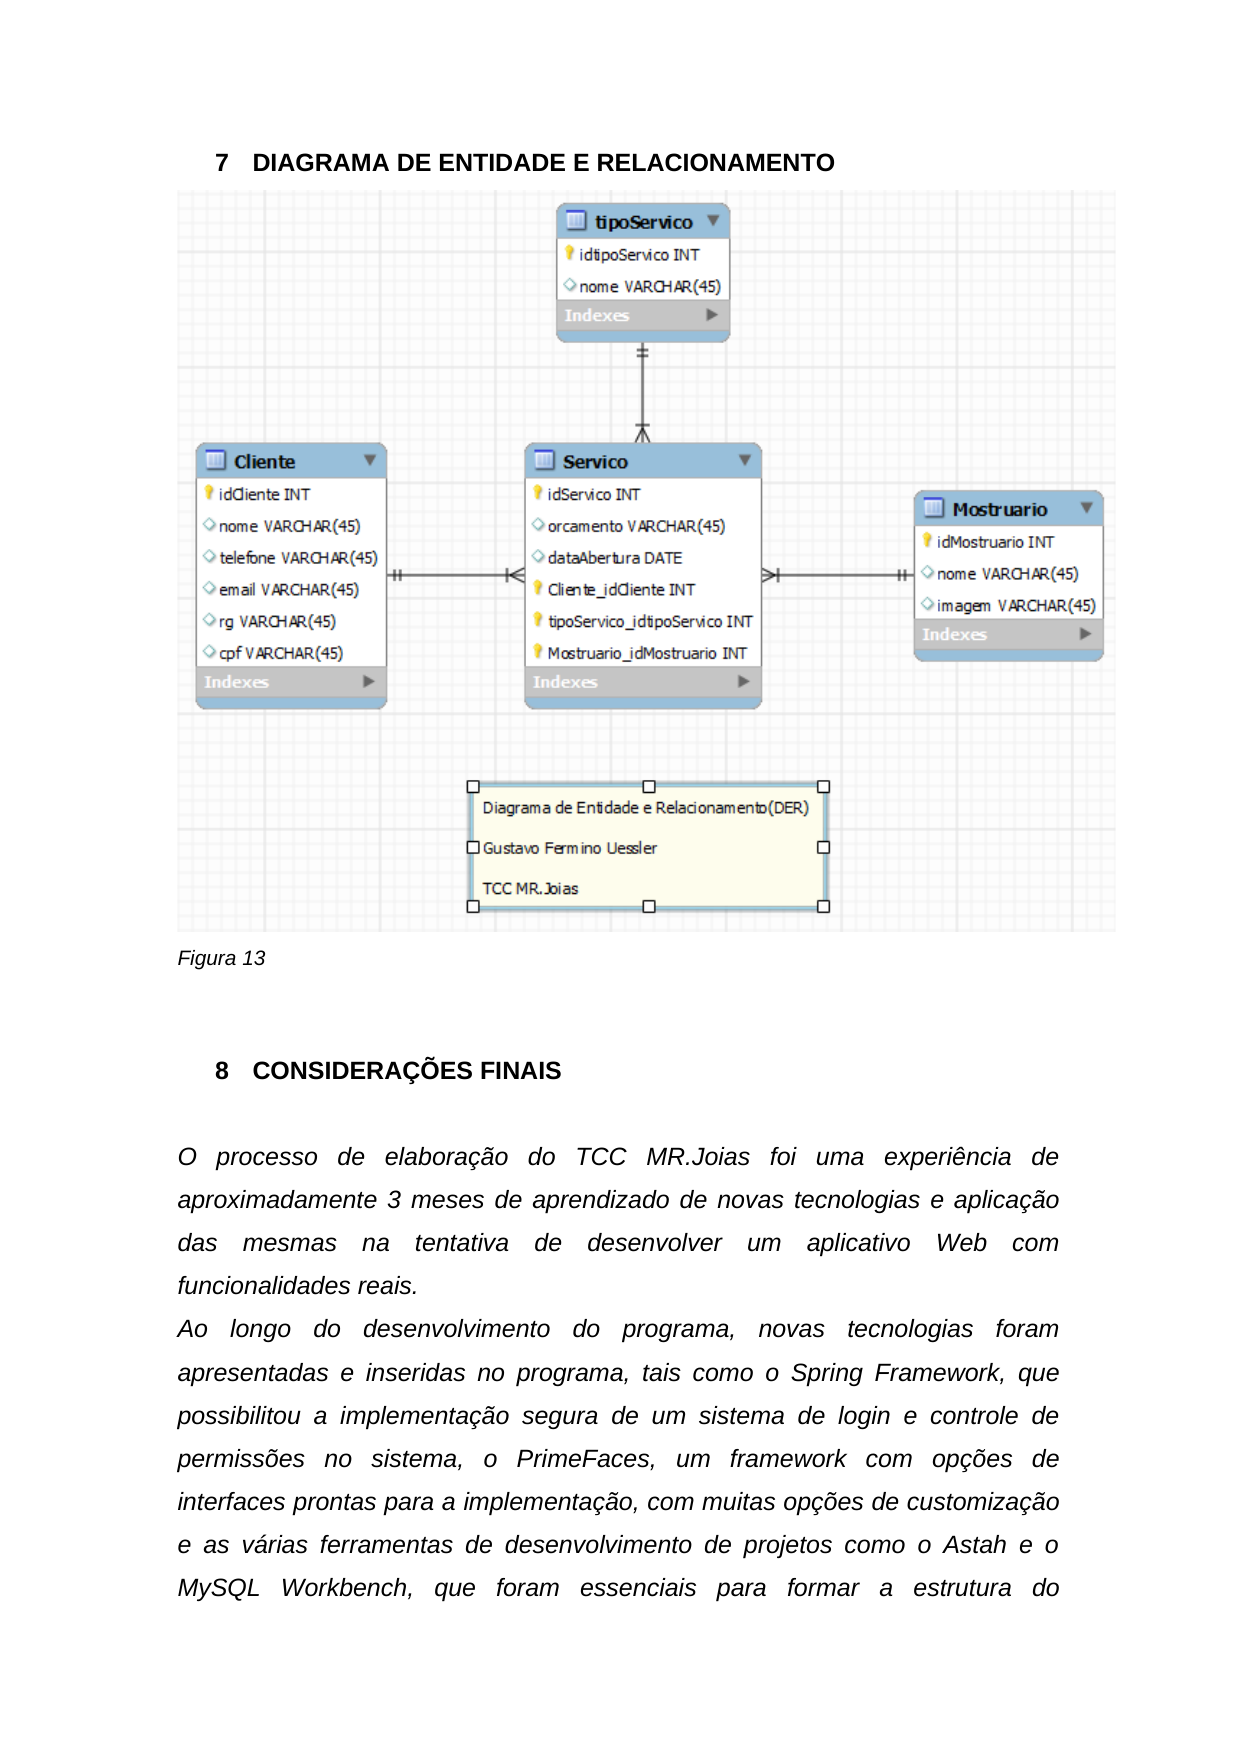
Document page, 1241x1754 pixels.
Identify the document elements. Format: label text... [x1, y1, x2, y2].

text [177, 1314, 1063, 1602]
text O processo de elaboração do TCC MR.Joias foi uma experiência de aproximadamente 3 meses de aprendizado de novas tecnologias e aplicação das mesmas na tentativa de desenvolver um aplicativo Web com funcionalidades reais. [177, 1142, 1063, 1300]
subtitle DIAGRAMA DE ENTIDADE E RELACIONAMENTO [215, 148, 1063, 176]
text Figura 13 [177, 946, 1063, 969]
picture [177, 190, 1123, 932]
